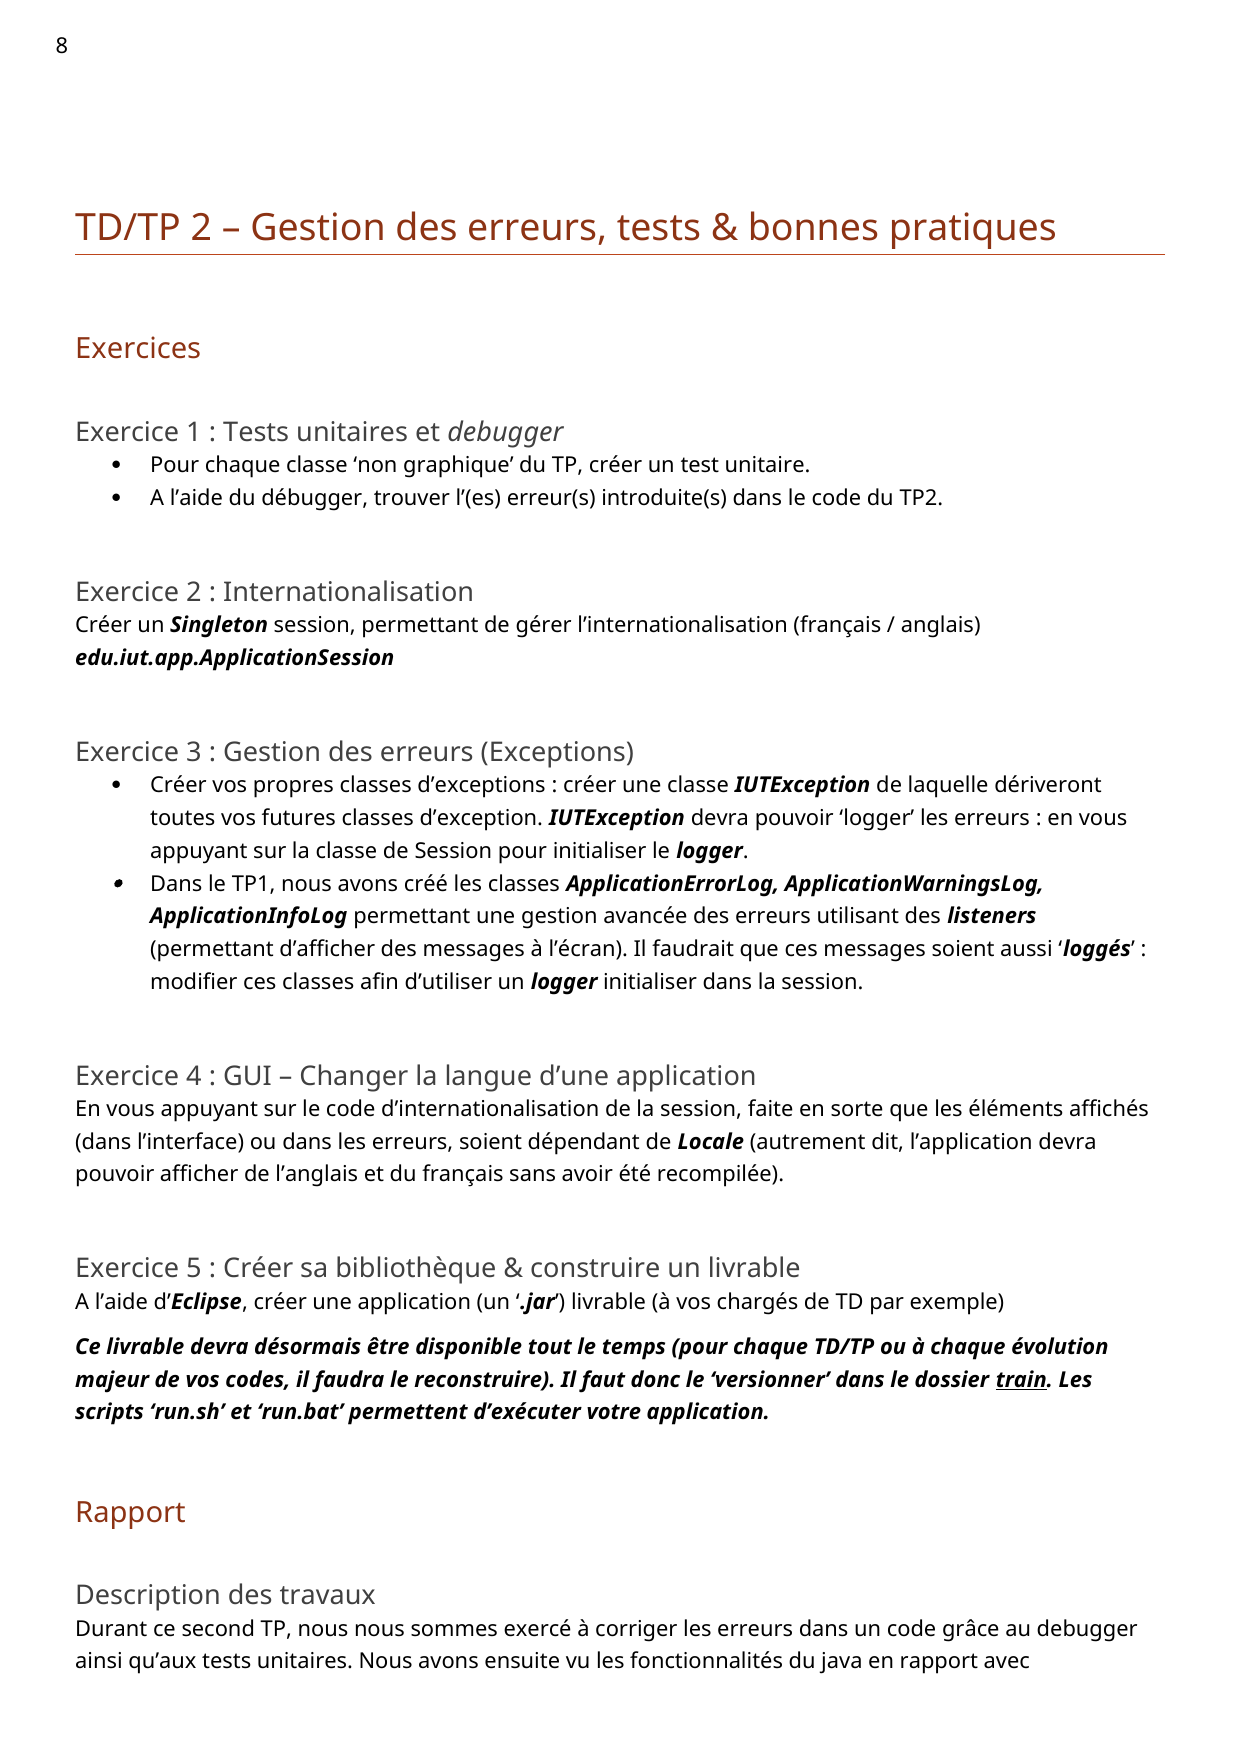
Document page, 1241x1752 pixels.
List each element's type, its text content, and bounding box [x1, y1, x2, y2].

subtitle Exercice 5 : Créer sa bibliothèque & construire un livrable [75, 1249, 1165, 1286]
list Créer vos propres classes d’exceptions : créer une classe IUTException de laquelle dériveront toutes vos futures classes d’exception. IUTException devra pouvoir ‘logger’ les erreurs : en vous appuyant sur la classe de Session pour initialiser le logger. [112, 769, 1165, 865]
text Ce livrable devra désormais être disponible tout le temps (pour chaque TD/TP ou à chaque évolution majeur de vos codes, il faudra le reconstruire). Il faut donc le ‘versionner’ dans le dossier train. Les scripts ‘run.sh’ et ‘run.bat’ permettent d’exécuter votre application. [75, 1331, 1165, 1426]
subtitle Exercice 1 : Tests unitaires et debugger [75, 413, 1165, 449]
text En vous appuyant sur le code d’internationalisation de la session, faite en sorte que les éléments affichés (dans l’interface) ou dans les erreurs, soient dépendant de Locale (autrement dit, l’application devra pouvoir afficher de l’anglais et du français sans avoir été recompilée). [75, 1093, 1165, 1188]
subtitle Exercice 4 : GUI – Changer la langue d’une application [75, 1056, 1165, 1093]
subtitle TD/TP 2 – Gestion des erreurs, tests & bonnes pratiques [75, 201, 1165, 254]
text A l’aide d’Eclipse, créer une application (un ‘.jar’) livrable (à vos chargés de TD par exemple) [75, 1286, 1165, 1316]
subtitle Exercice 2 : Internationalisation [75, 573, 1165, 609]
subtitle Rapport [75, 1491, 1165, 1531]
text Créer un Singleton session, permettant de gérer l’internationalisation (français / anglais) edu.iut.app.ApplicationSession [75, 609, 1165, 672]
list Dans le TP1, nous avons créé les classes ApplicationErrorLog, ApplicationWarningsLog, ApplicationInfoLog permettant une gestion avancée des erreurs utilisant des listeners (permettant d’afficher des messages à l’écran). Il faudrait que ces messages soient aussi ‘loggés’ : modifier ces classes afin d’utiliser un logger initialiser dans la session. [112, 868, 1165, 996]
list A l’aide du débugger, trouver l’(es) erreur(s) introduite(s) dans le code du TP2. [112, 482, 1165, 512]
list Pour chaque classe ‘non graphique’ du TP, créer un test unitaire. [112, 449, 1165, 479]
subtitle Exercice 3 : Gestion des erreurs (Exceptions) [75, 733, 1165, 769]
subtitle Exercices [75, 328, 1165, 367]
subtitle Description des travaux [75, 1576, 1165, 1613]
